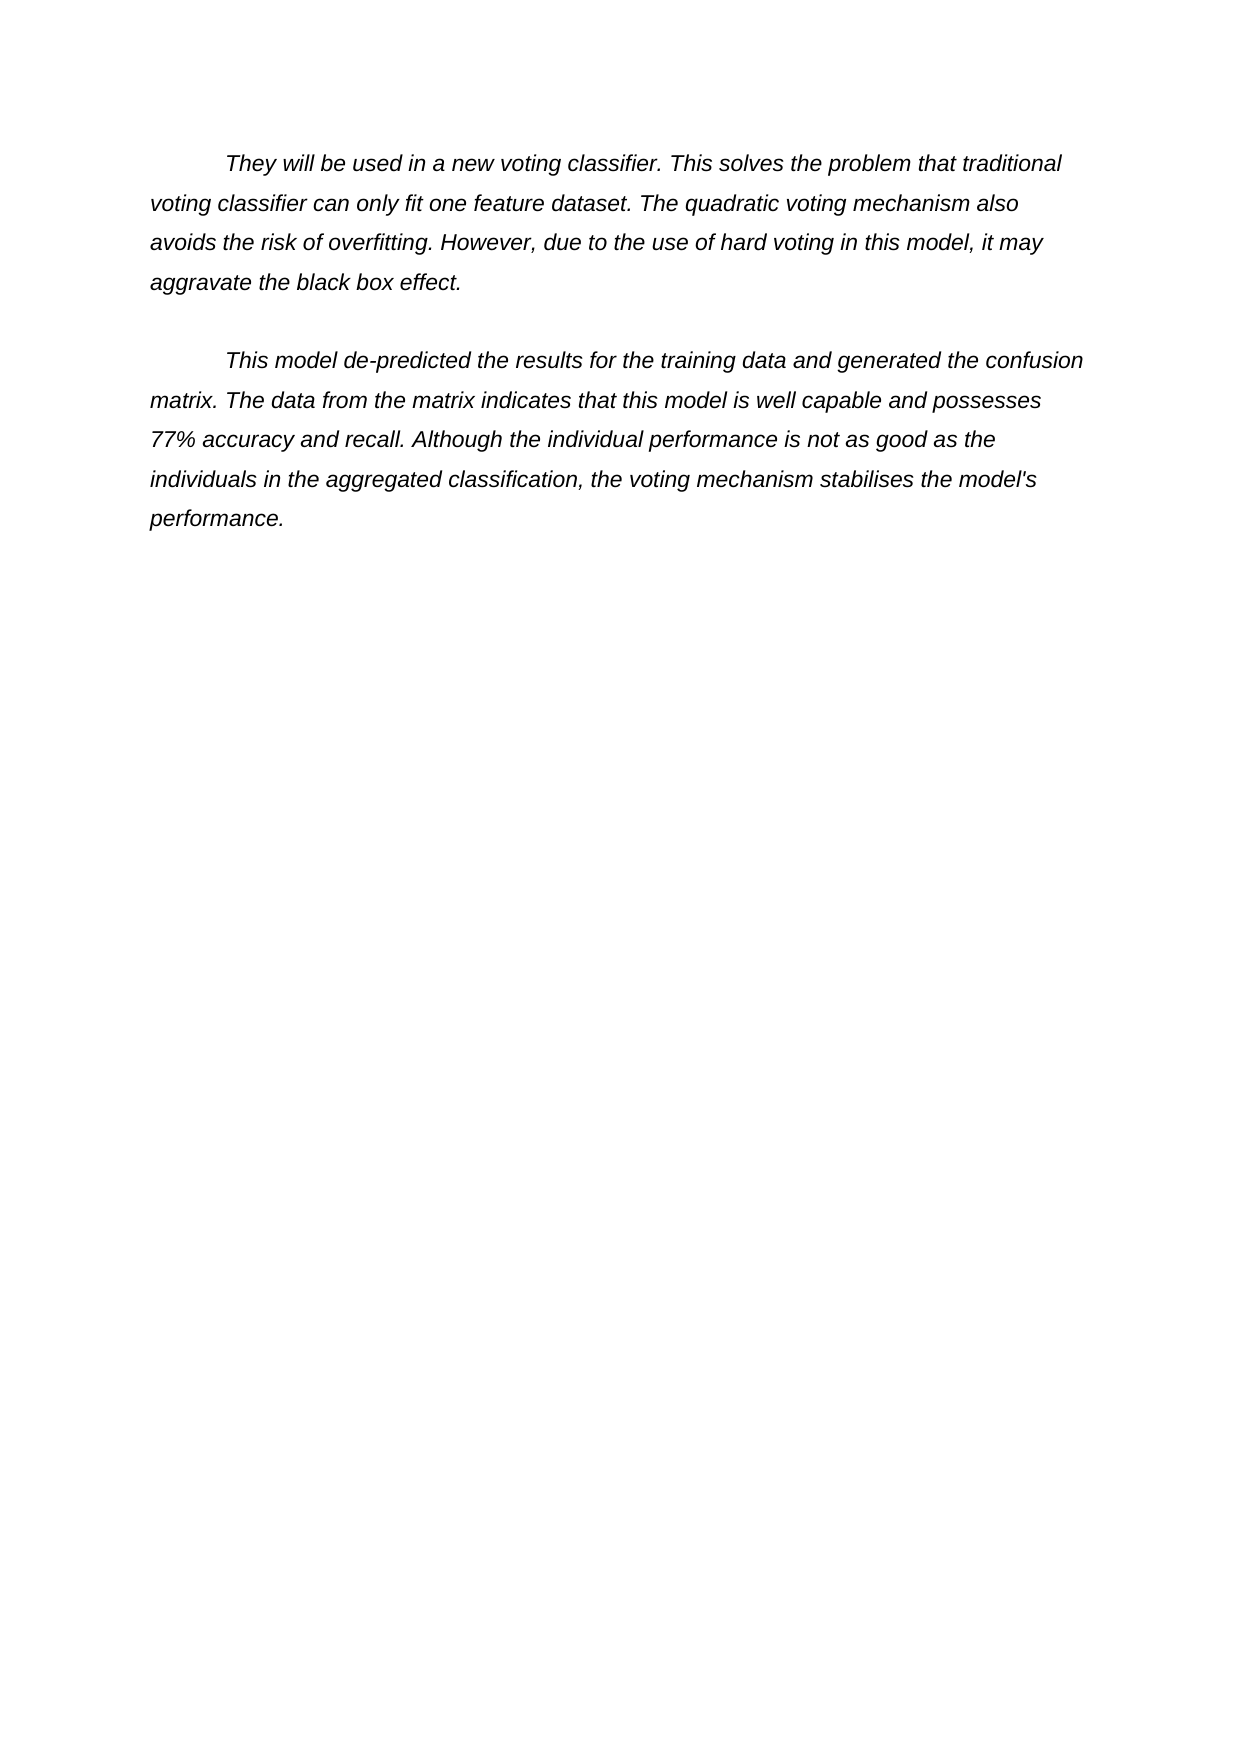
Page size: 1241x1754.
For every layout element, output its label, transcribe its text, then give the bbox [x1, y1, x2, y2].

text This model de-predicted the results for the training data and generated the confusion matrix. The data from the matrix indicates that this model is well capable and possesses 77% accuracy and recall. Although the individual performance is not as good as the individuals in the aggregated classification, the voting mechanism stabilises the model's performance. [150, 347, 1090, 532]
text They will be used in a new voting classifier. This solves the problem that traditional voting classifier can only fit one feature dataset. The quadratic voting mechanism also avoids the risk of overfitting. However, due to the use of hard voting in this model, it may aggravate the black box effect. [150, 150, 1090, 295]
